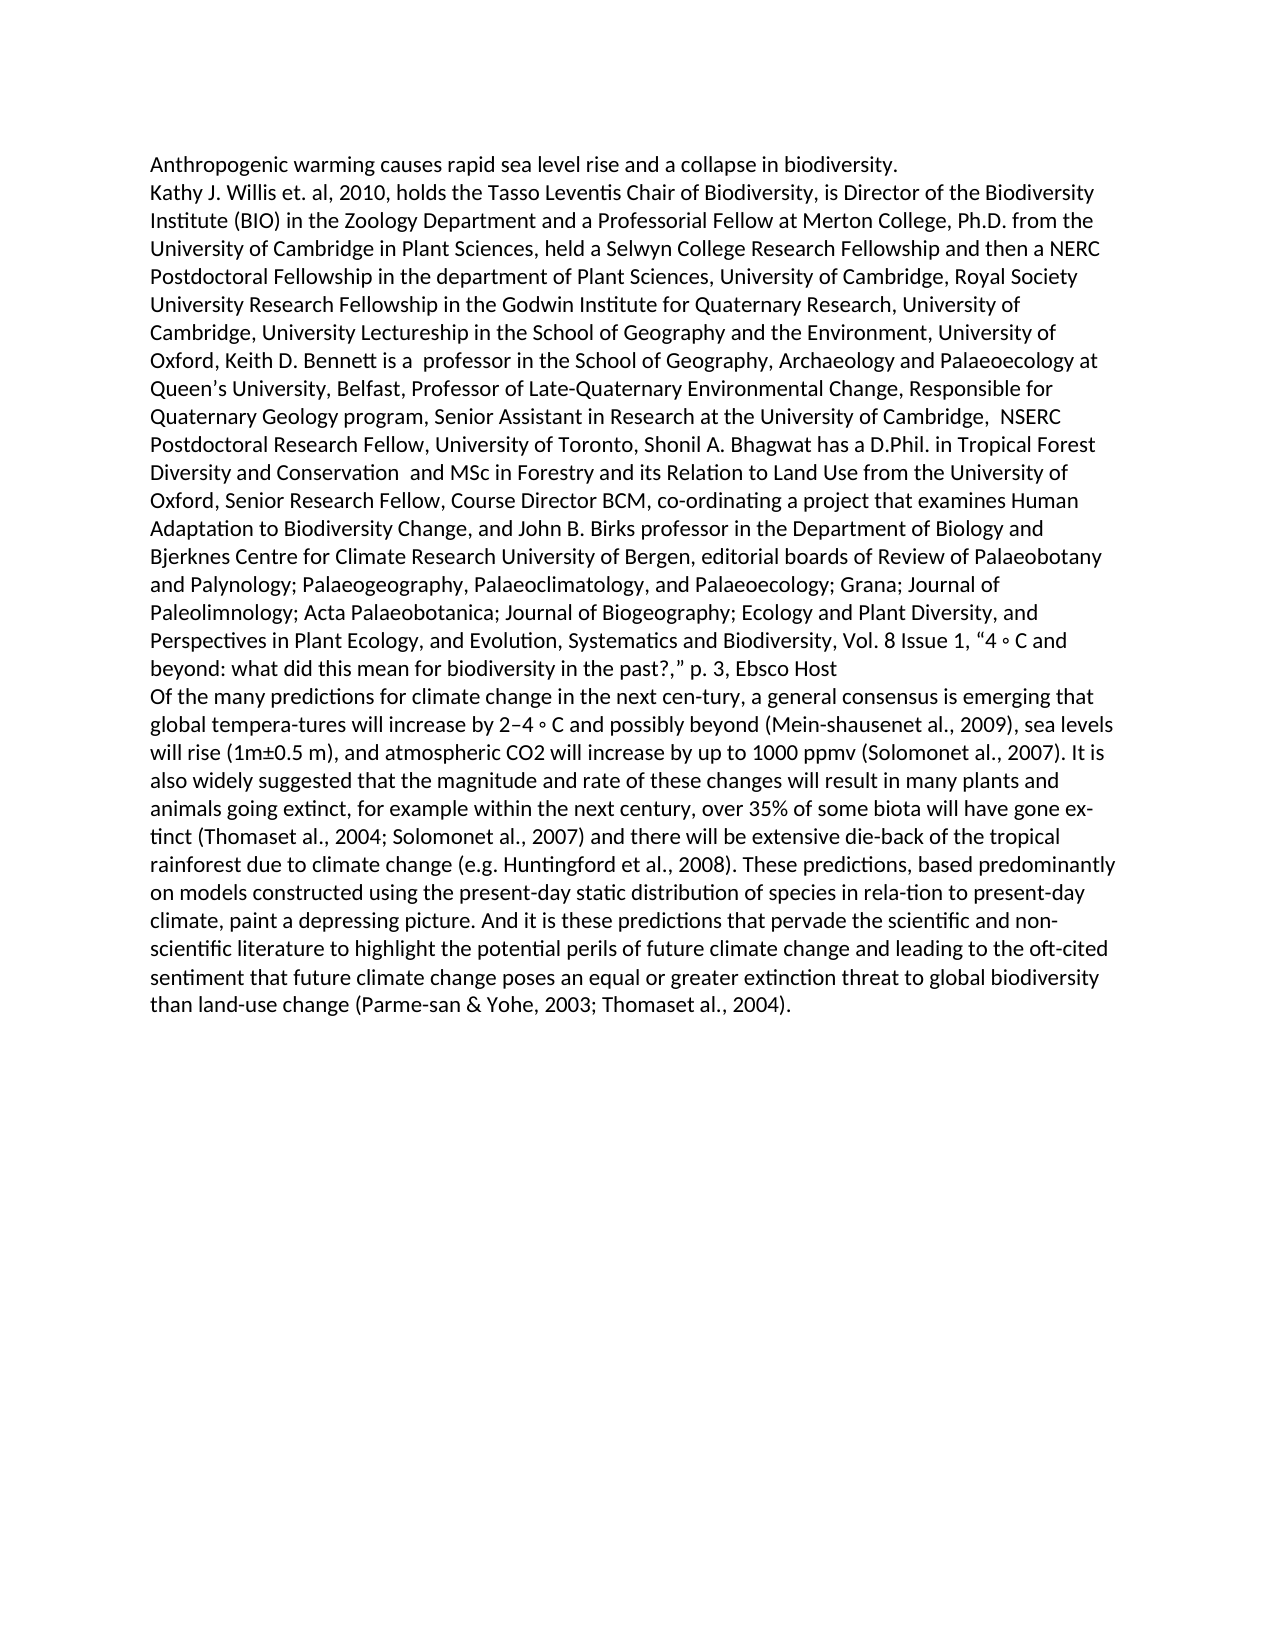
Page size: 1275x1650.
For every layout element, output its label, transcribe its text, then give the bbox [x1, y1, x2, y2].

text Of the many predictions for climate change in the next cen-tury, a general consensus is emerging that global tempera-tures will increase by 2–4 ◦ C and possibly beyond (Mein-shausenet al., 2009), sea levels will rise (1m±0.5 m), and atmospheric CO2 will increase by up to 1000 ppmv (Solomonet al., 2007). It is also widely suggested that the magnitude and rate of these changes will result in many plants and animals going extinct, for example within the next century, over 35% of some biota will have gone ex-tinct (Thomaset al., 2004; Solomonet al., 2007) and there will be extensive die-back of the tropical rainforest due to climate change (e.g. Huntingford et al., 2008). These predictions, based predominantly on models constructed using the present-day static distribution of species in rela-tion to present-day climate, paint a depressing picture. And it is these predictions that pervade the scientific and non-scientific literature to highlight the potential perils of future climate change and leading to the oft-cited sentiment that future climate change poses an equal or greater extinction threat to global biodiversity than land-use change (Parme-san & Yohe, 2003; Thomaset al., 2004). [150, 682, 1125, 1019]
text Kathy J. Willis et. al, 2010, holds the Tasso Leventis Chair of Biodiversity, is Director of the Biodiversity Institute (BIO) in the Zoology Department and a Professorial Fellow at Merton College, Ph.D. from the University of Cambridge in Plant Sciences, held a Selwyn College Research Fellowship and then a NERC Postdoctoral Fellowship in the department of Plant Sciences, University of Cambridge, Royal Society University Research Fellowship in the Godwin Institute for Quaternary Research, University of Cambridge, University Lectureship in the School of Geography and the Environment, University of Oxford, Keith D. Bennett is a professor in the School of Geography, Archaeology and Palaeoecology at Queen’s University, Belfast, Professor of Late-Quaternary Environmental Change, Responsible for Quaternary Geology program, Senior Assistant in Research at the University of Cambridge, NSERC Postdoctoral Research Fellow, University of Toronto, Shonil A. Bhagwat has a D.Phil. in Tropical Forest Diversity and Conservation and MSc in Forestry and its Relation to Land Use from the University of Oxford, Senior Research Fellow, Course Director BCM, co-ordinating a project that examines Human Adaptation to Biodiversity Change, and John B. Birks professor in the Department of Biology and Bjerknes Centre for Climate Research University of Bergen, editorial boards of Review of Palaeobotany and Palynology; Palaeogeography, Palaeoclimatology, and Palaeoecology; Grana; Journal of Paleolimnology; Acta Palaeobotanica; Journal of Biogeography; Ecology and Plant Diversity, and Perspectives in Plant Ecology, and Evolution, Systematics and Biodiversity, Vol. 8 Issue 1, “4 ◦ C and beyond: what did this mean for biodiversity in the past?,” p. 3, Ebsco Host [150, 178, 1125, 682]
text Anthropogenic warming causes rapid sea level rise and a collapse in biodiversity. [150, 150, 1125, 178]
